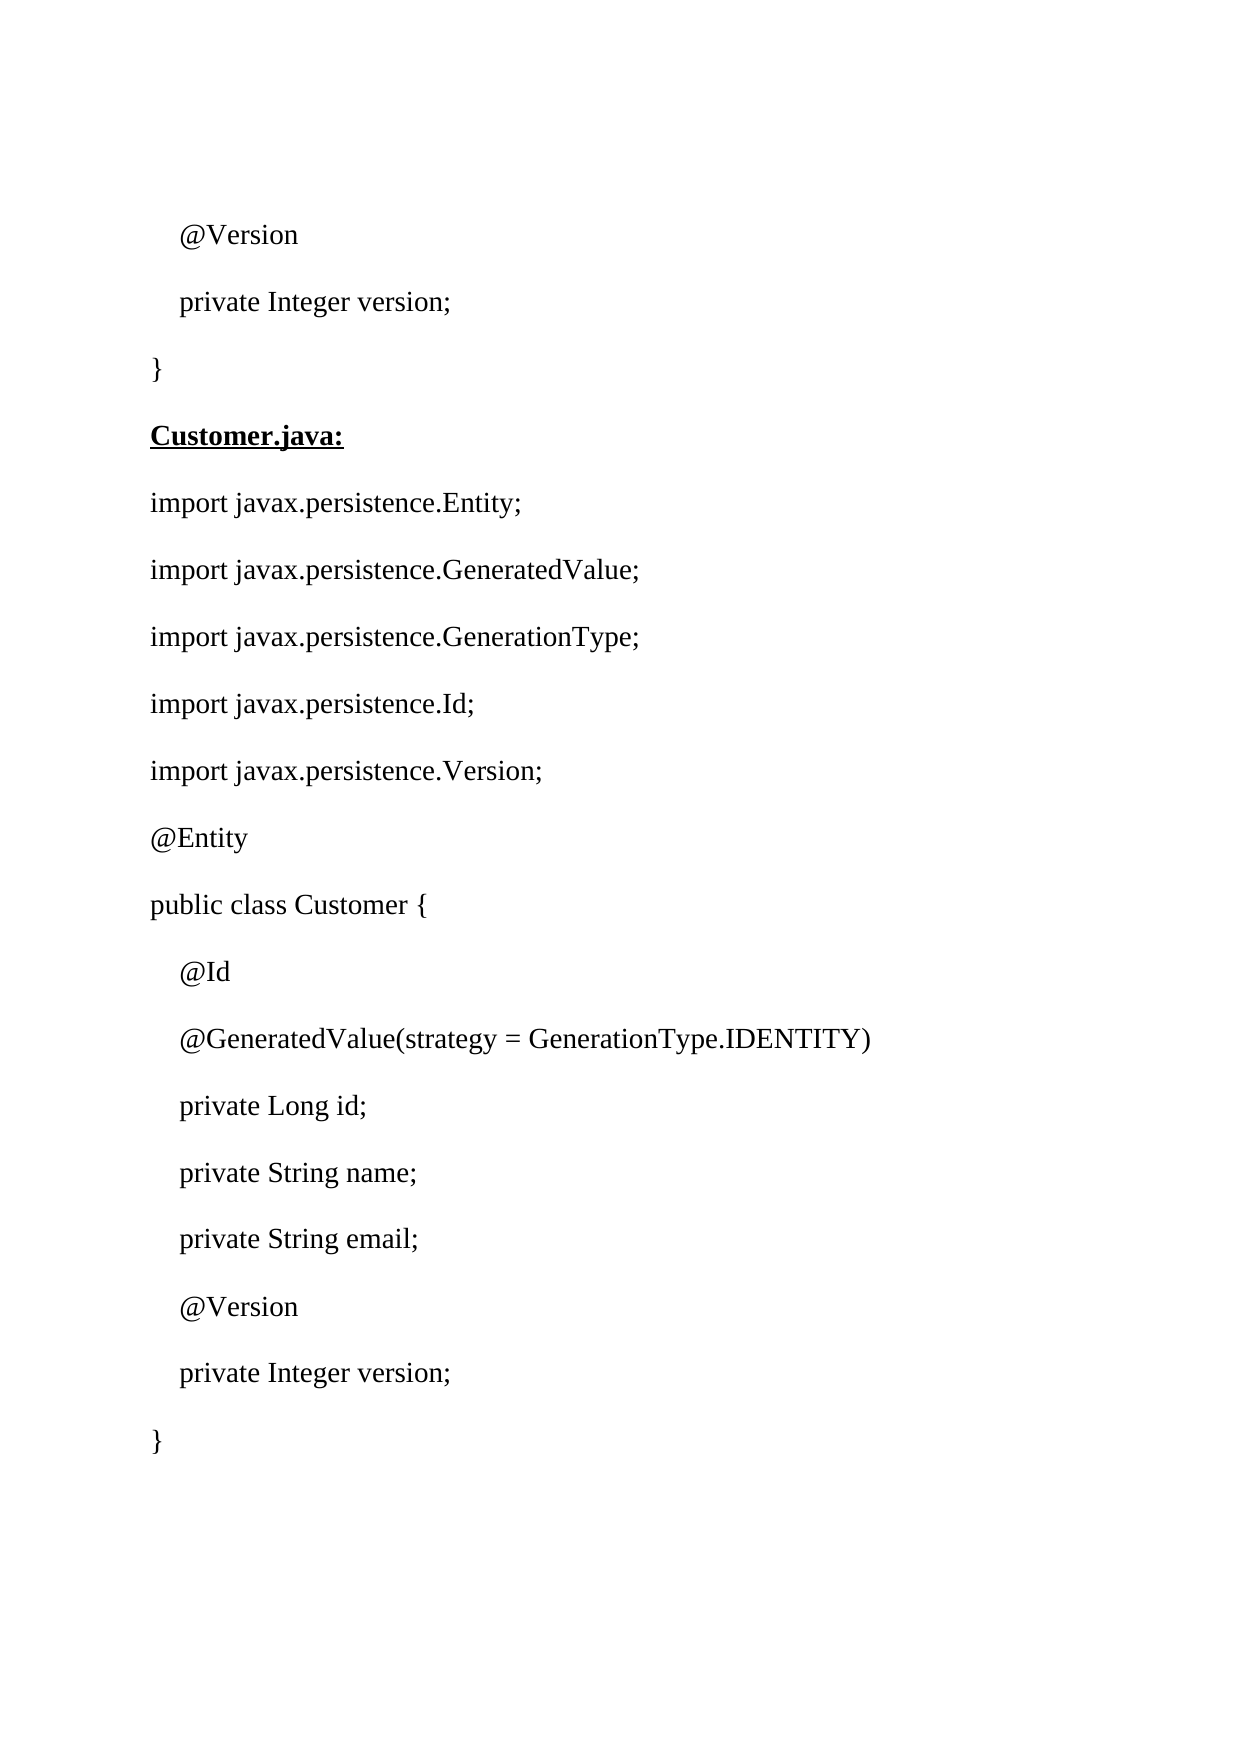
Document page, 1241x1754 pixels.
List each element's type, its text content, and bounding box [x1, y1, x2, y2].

text import javax.persistence.GenerationType; [150, 619, 1090, 652]
text import javax.persistence.Entity; [150, 485, 1090, 518]
text private String email; [150, 1222, 1090, 1255]
text import javax.persistence.Version; [150, 753, 1090, 786]
text @Version [150, 1289, 1090, 1322]
text } [150, 1423, 1090, 1456]
text private Integer version; [150, 284, 1090, 317]
text @Id [150, 954, 1090, 987]
text Customer.java: [150, 418, 1090, 451]
text } [150, 351, 1090, 384]
text @Entity [150, 820, 1090, 853]
text @GeneratedValue(strategy = GenerationType.IDENTITY) [150, 1021, 1090, 1054]
text private Long id; [150, 1088, 1090, 1121]
text private Integer version; [150, 1356, 1090, 1389]
text public class Customer { [150, 887, 1090, 920]
text @Version [150, 217, 1090, 251]
text import javax.persistence.Id; [150, 686, 1090, 719]
text import javax.persistence.GeneratedValue; [150, 552, 1090, 585]
text private String name; [150, 1155, 1090, 1188]
